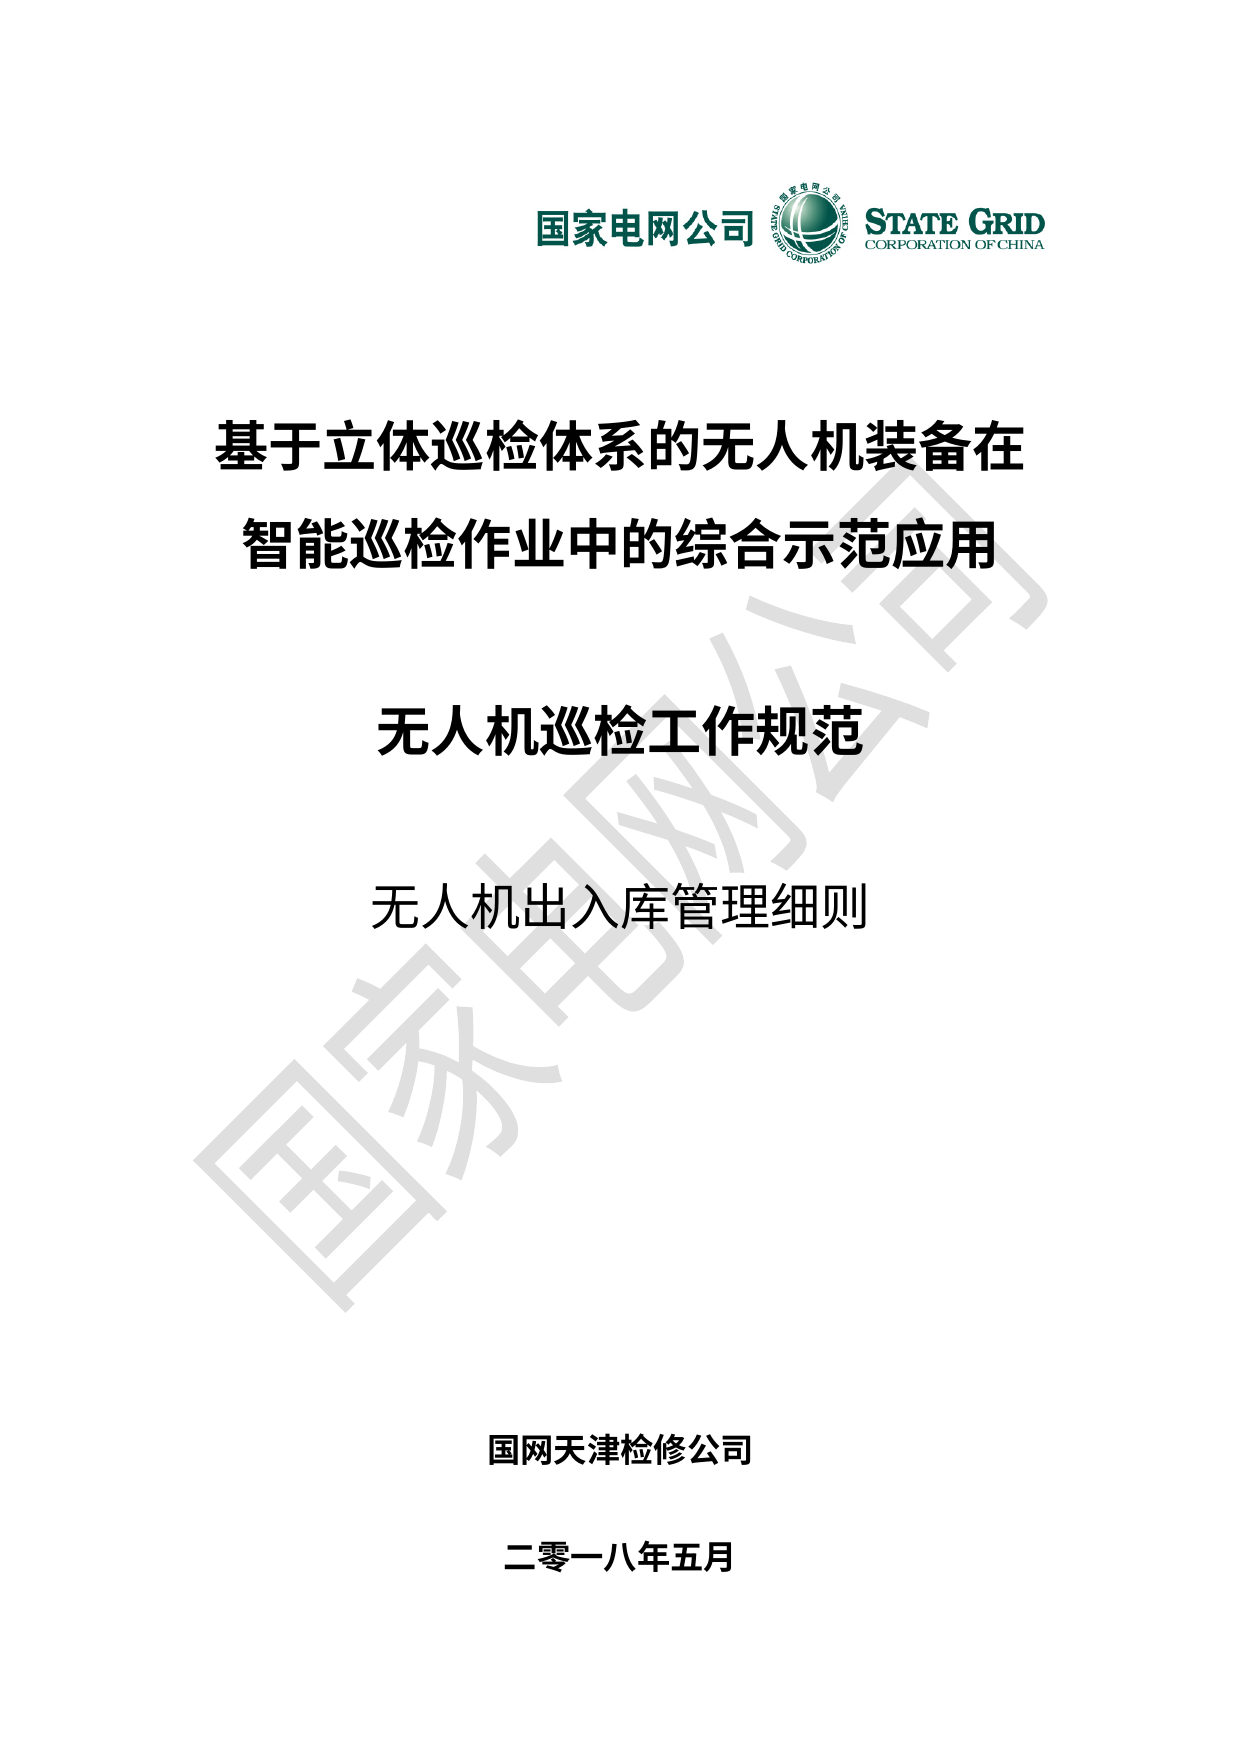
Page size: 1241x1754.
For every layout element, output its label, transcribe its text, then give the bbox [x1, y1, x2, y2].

text 二零一八年五月 [187, 1522, 1053, 1587]
picture [527, 174, 1053, 272]
text 无人机巡检工作规范 [187, 679, 1053, 777]
text 基于立体巡检体系的无人机装备在智能巡检作业中的综合示范应用 [187, 394, 1053, 589]
text 国网天津检修公司 [187, 1416, 1053, 1481]
text 无人机出入库管理细则 [187, 867, 1053, 939]
